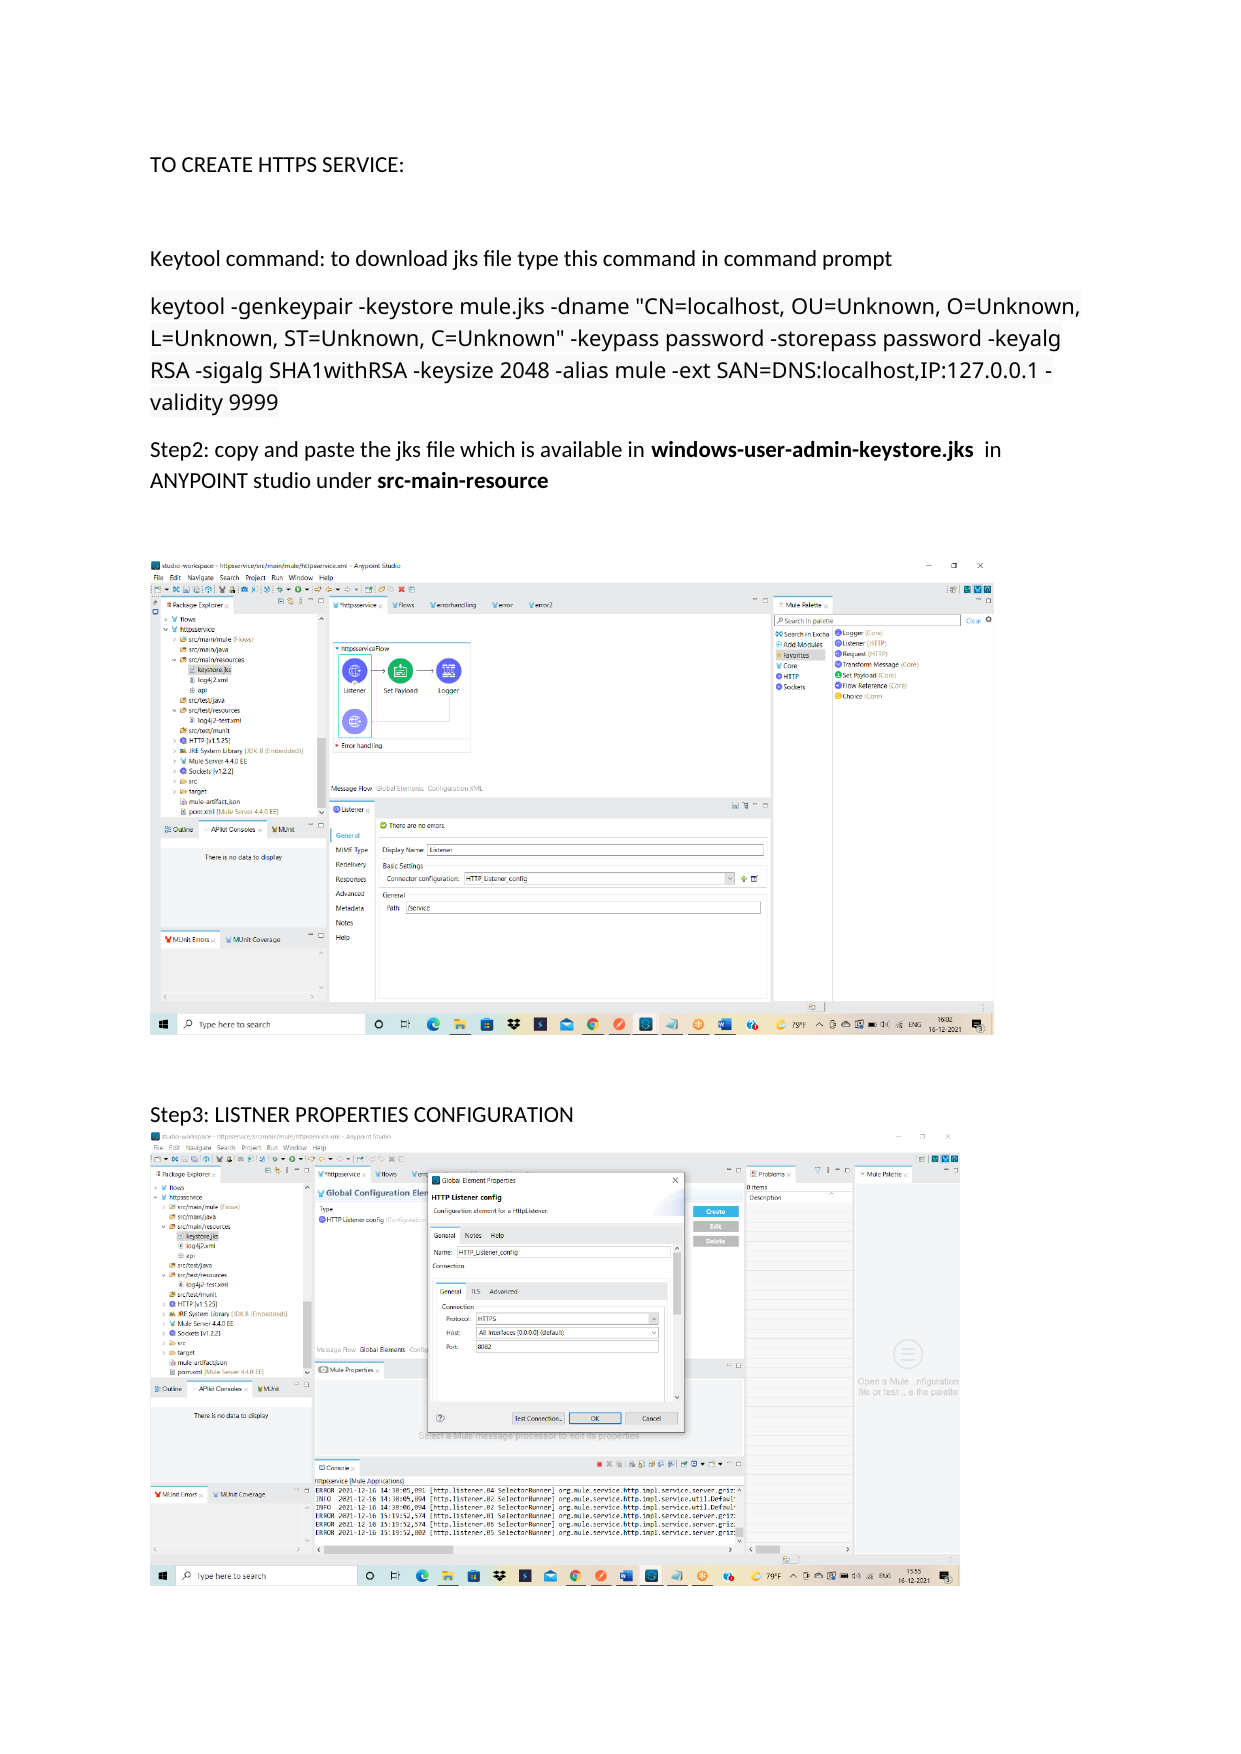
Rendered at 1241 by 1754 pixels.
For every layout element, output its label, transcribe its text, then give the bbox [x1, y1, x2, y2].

text Keytool command: to download jks file type this command in command prompt [150, 244, 1090, 272]
text Step2: copy and paste the jks file which is available in windows-user-admin-keystore.jks in ANYPOINT studio under src-main-resource [150, 436, 1090, 494]
text keytool -genkeypair -keystore mule.jks -dname "CN=localhost, OU=Unknown, O=Unknown, L=Unknown, ST=Unknown, C=Unknown" -keypass password -storepass password -keyalg RSA -sigalg SHA1withRSA -keysize 2048 -alias mule -ext SAN=DNS:localhost,IP:127.0.0.1 -validity 9999 [150, 291, 1090, 417]
picture [150, 1130, 961, 1586]
picture [150, 559, 994, 1035]
text TO CREATE HTTPS SERVICE: [150, 150, 1090, 178]
